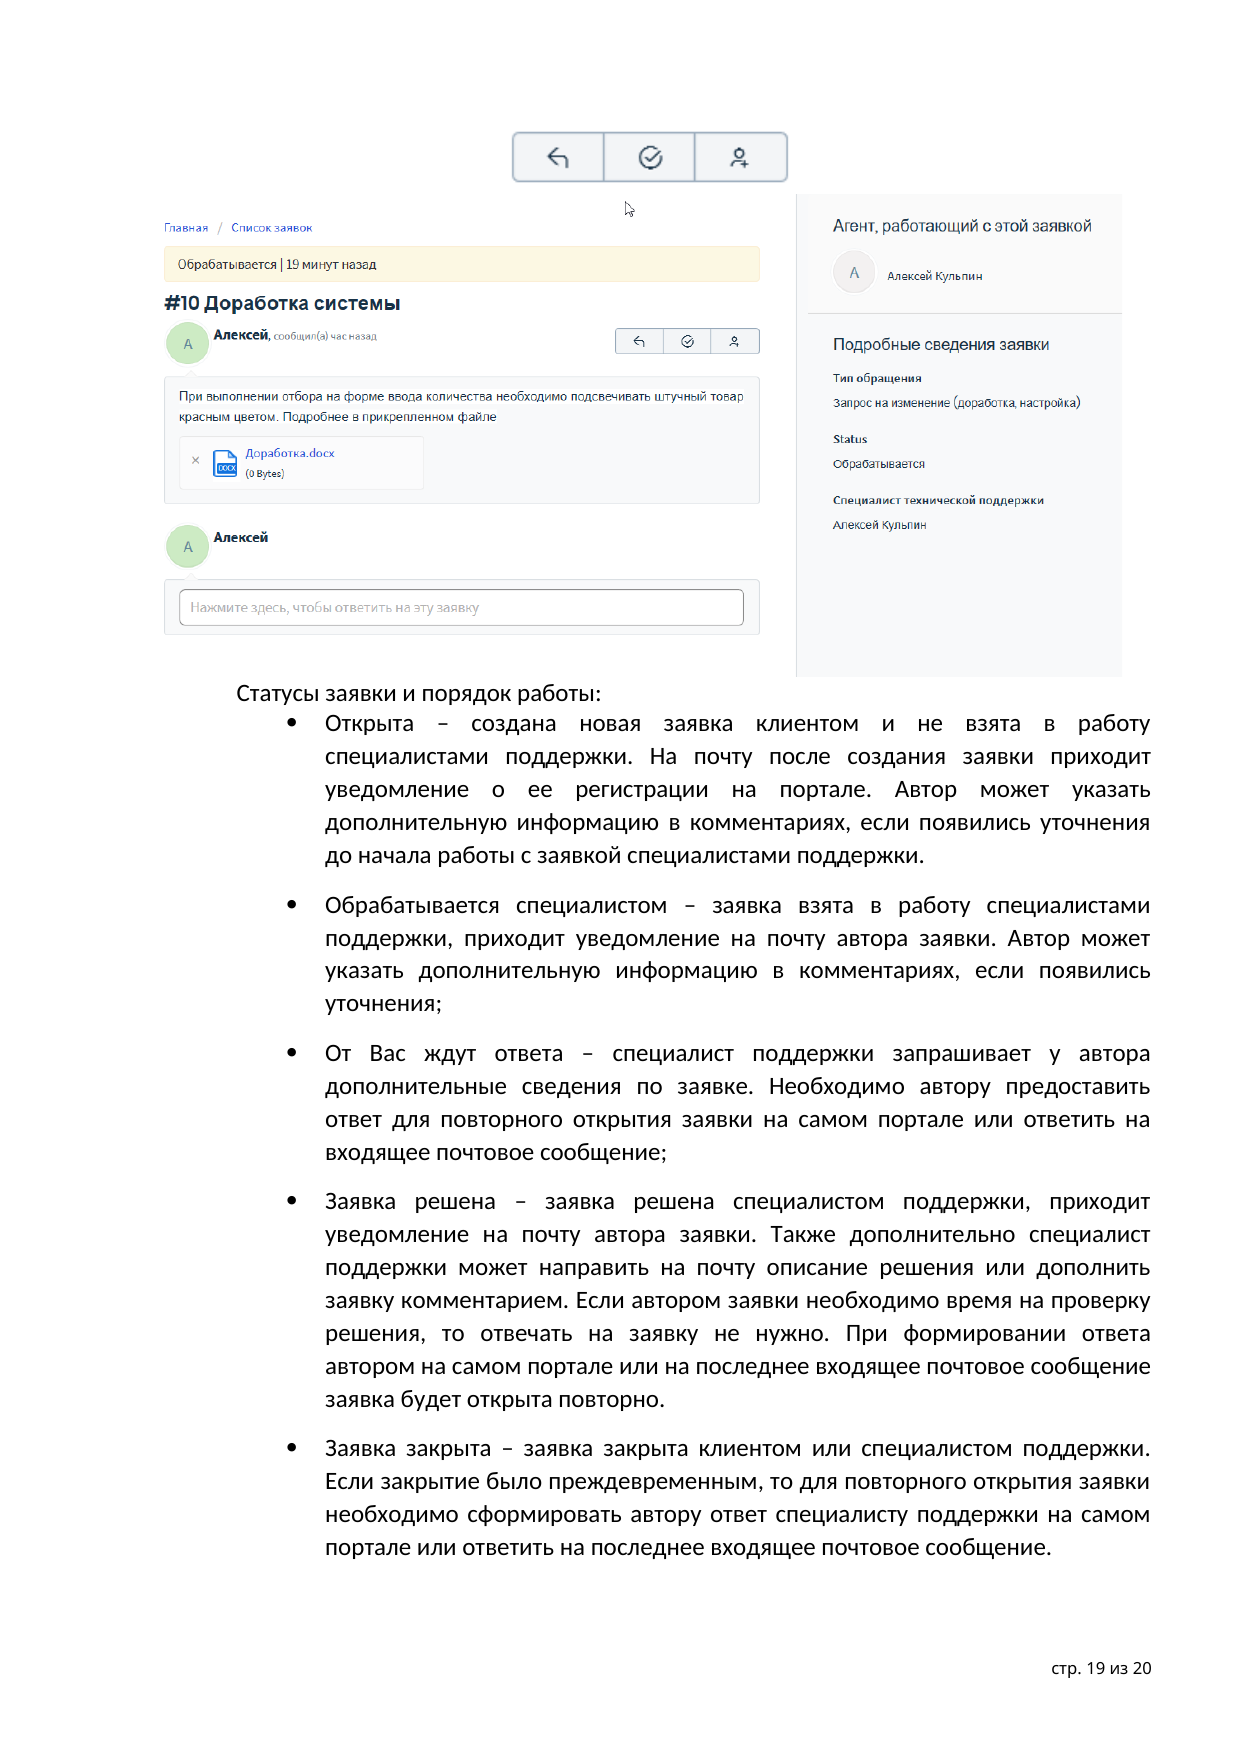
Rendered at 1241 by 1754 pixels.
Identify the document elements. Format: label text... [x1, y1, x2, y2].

list Заявка закрыта – заявка закрыта клиентом или специалистом поддержки. Если закрытие было преждевременным, то для повторного открытия заявки необходимо сформировать автору ответ специалисту поддержки на самом портале или ответить на последнее входящее почтовое сообщение. [287, 1432, 1152, 1562]
list Обрабатывается специалистом – заявка взята в работу специалистами поддержки, приходит уведомление на почту автора заявки. Автор может указать дополнительную информацию в комментариях, если появились уточнения; [287, 889, 1152, 1018]
list Открыта – создана новая заявка клиентом и не взята в работу специалистами поддержки. На почту после создания заявки приходит уведомление о ее регистрации на портале. Автор может указать дополнительную информацию в комментариях, если появились уточнения до начала работы с заявкой специалистами поддержки. [287, 707, 1152, 870]
picture [147, 118, 1123, 677]
list Заявка решена – заявка решена специалистом поддержки, приходит уведомление на почту автора заявки. Также дополнительно специалист поддержки может направить на почту описание решения или дополнить заявку комментарием. Если автором заявки необходимо время на проверку решения, то отвечать на заявку не нужно. При формировании ответа автором на самом портале или на последнее входящее почтовое сообщение заявка будет открыта повторно. [287, 1185, 1152, 1413]
text Статусы заявки и порядок работы: [148, 677, 1152, 707]
list От Вас ждут ответа – специалист поддержки запрашивает у автора дополнительные сведения по заявке. Необходимо автору предоставить ответ для повторного открытия заявки на самом портале или ответить на входящее почтовое сообщение; [287, 1037, 1152, 1166]
